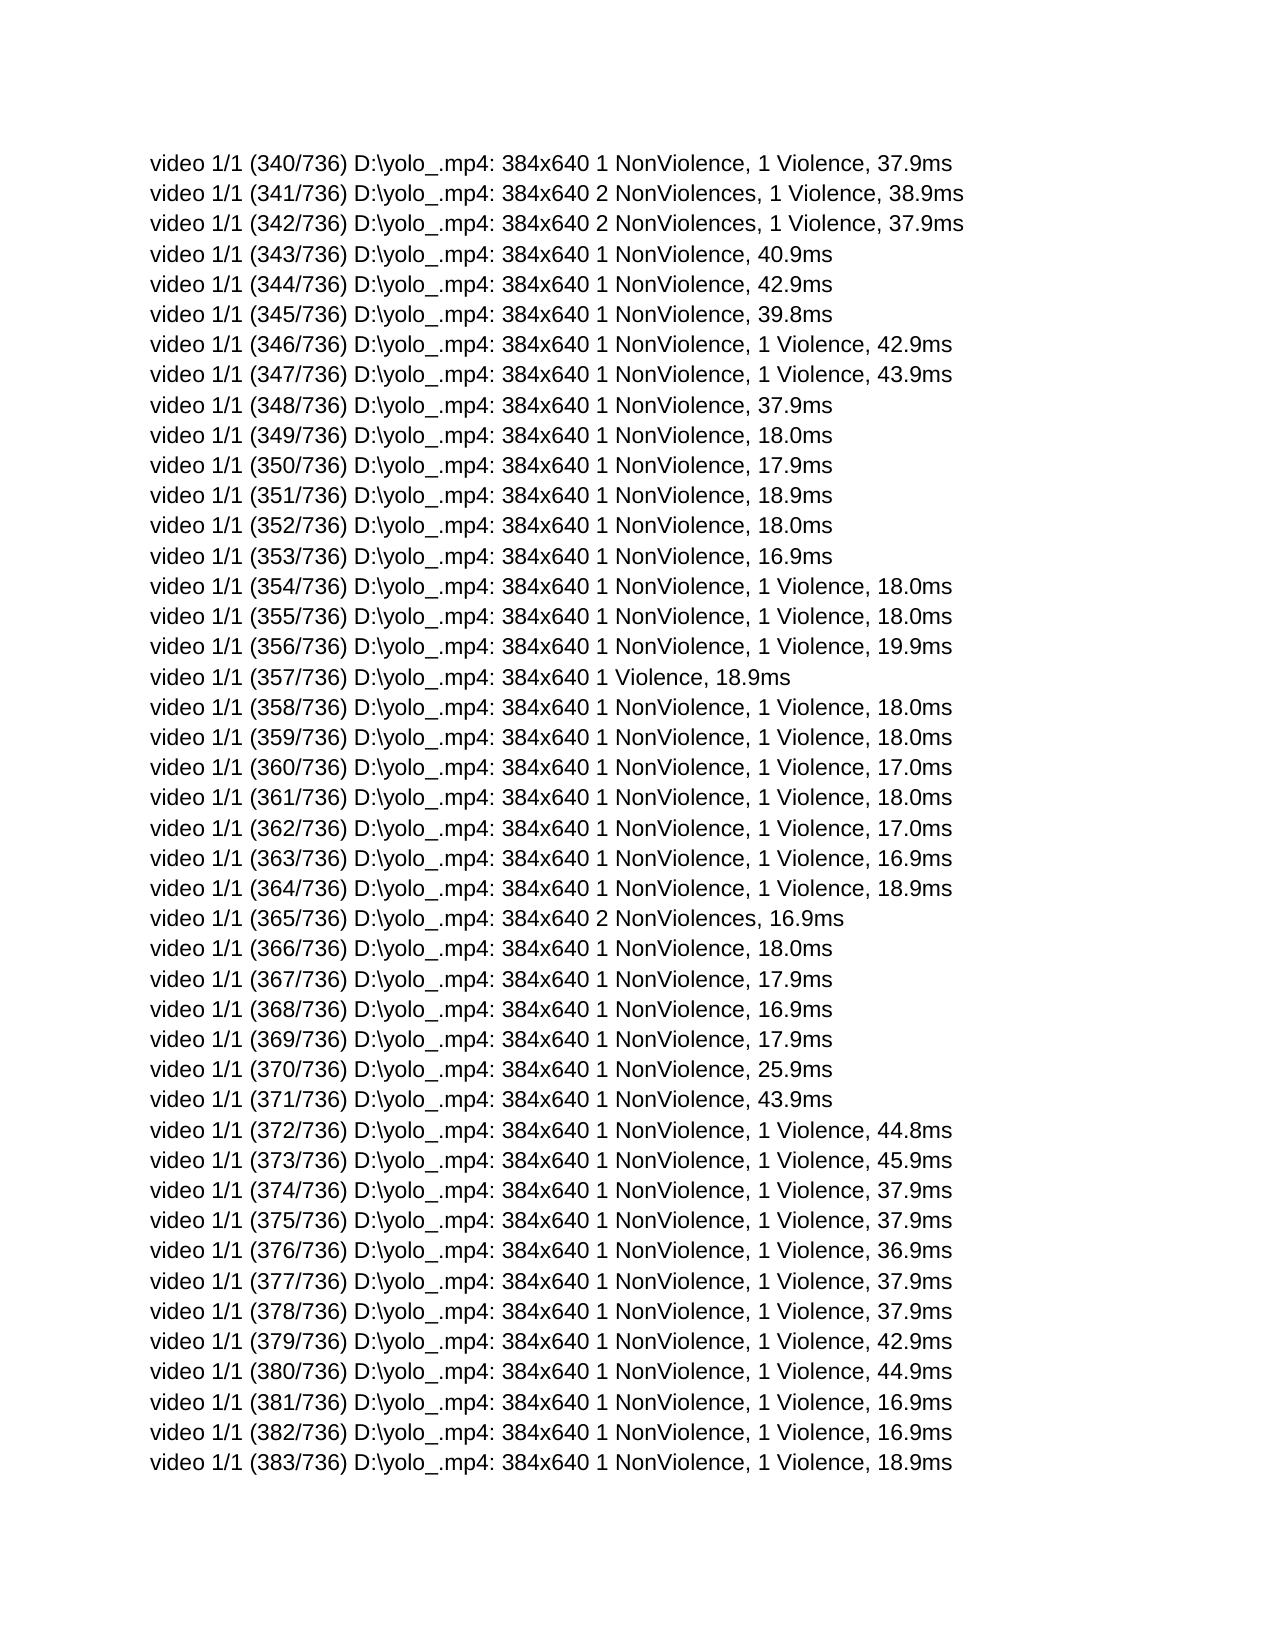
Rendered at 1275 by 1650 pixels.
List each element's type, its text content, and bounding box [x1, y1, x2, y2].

text video 1/1 (383/736) D:\yolo_.mp4: 384x640 1 NonViolence, 1 Violence, 18.9ms [150, 1449, 1125, 1475]
text video 1/1 (365/736) D:\yolo_.mp4: 384x640 2 NonViolences, 16.9ms [150, 905, 1125, 932]
text video 1/1 (352/736) D:\yolo_.mp4: 384x640 1 NonViolence, 18.0ms [150, 512, 1125, 539]
text video 1/1 (374/736) D:\yolo_.mp4: 384x640 1 NonViolence, 1 Violence, 37.9ms [150, 1177, 1125, 1203]
text video 1/1 (350/736) D:\yolo_.mp4: 384x640 1 NonViolence, 17.9ms [150, 452, 1125, 478]
text video 1/1 (353/736) D:\yolo_.mp4: 384x640 1 NonViolence, 16.9ms [150, 543, 1125, 569]
text video 1/1 (347/736) D:\yolo_.mp4: 384x640 1 NonViolence, 1 Violence, 43.9ms [150, 361, 1125, 388]
text video 1/1 (360/736) D:\yolo_.mp4: 384x640 1 NonViolence, 1 Violence, 17.0ms [150, 754, 1125, 781]
text video 1/1 (367/736) D:\yolo_.mp4: 384x640 1 NonViolence, 17.9ms [150, 966, 1125, 992]
text video 1/1 (354/736) D:\yolo_.mp4: 384x640 1 NonViolence, 1 Violence, 18.0ms [150, 573, 1125, 599]
text video 1/1 (356/736) D:\yolo_.mp4: 384x640 1 NonViolence, 1 Violence, 19.9ms [150, 633, 1125, 660]
text video 1/1 (357/736) D:\yolo_.mp4: 384x640 1 Violence, 18.9ms [150, 663, 1125, 690]
text video 1/1 (372/736) D:\yolo_.mp4: 384x640 1 NonViolence, 1 Violence, 44.8ms [150, 1117, 1125, 1143]
text video 1/1 (366/736) D:\yolo_.mp4: 384x640 1 NonViolence, 18.0ms [150, 935, 1125, 962]
text video 1/1 (340/736) D:\yolo_.mp4: 384x640 1 NonViolence, 1 Violence, 37.9ms [150, 150, 1125, 176]
text video 1/1 (348/736) D:\yolo_.mp4: 384x640 1 NonViolence, 37.9ms [150, 392, 1125, 418]
text video 1/1 (345/736) D:\yolo_.mp4: 384x640 1 NonViolence, 39.8ms [150, 301, 1125, 327]
text video 1/1 (370/736) D:\yolo_.mp4: 384x640 1 NonViolence, 25.9ms [150, 1056, 1125, 1083]
text video 1/1 (363/736) D:\yolo_.mp4: 384x640 1 NonViolence, 1 Violence, 16.9ms [150, 845, 1125, 871]
text video 1/1 (368/736) D:\yolo_.mp4: 384x640 1 NonViolence, 16.9ms [150, 996, 1125, 1022]
text video 1/1 (346/736) D:\yolo_.mp4: 384x640 1 NonViolence, 1 Violence, 42.9ms [150, 331, 1125, 358]
text video 1/1 (380/736) D:\yolo_.mp4: 384x640 1 NonViolence, 1 Violence, 44.9ms [150, 1358, 1125, 1385]
text video 1/1 (375/736) D:\yolo_.mp4: 384x640 1 NonViolence, 1 Violence, 37.9ms [150, 1207, 1125, 1234]
text video 1/1 (373/736) D:\yolo_.mp4: 384x640 1 NonViolence, 1 Violence, 45.9ms [150, 1147, 1125, 1173]
text video 1/1 (369/736) D:\yolo_.mp4: 384x640 1 NonViolence, 17.9ms [150, 1026, 1125, 1052]
text video 1/1 (381/736) D:\yolo_.mp4: 384x640 1 NonViolence, 1 Violence, 16.9ms [150, 1388, 1125, 1415]
text video 1/1 (342/736) D:\yolo_.mp4: 384x640 2 NonViolences, 1 Violence, 37.9ms [150, 210, 1125, 237]
text video 1/1 (358/736) D:\yolo_.mp4: 384x640 1 NonViolence, 1 Violence, 18.0ms [150, 694, 1125, 720]
text video 1/1 (351/736) D:\yolo_.mp4: 384x640 1 NonViolence, 18.9ms [150, 482, 1125, 509]
text video 1/1 (379/736) D:\yolo_.mp4: 384x640 1 NonViolence, 1 Violence, 42.9ms [150, 1328, 1125, 1354]
text video 1/1 (359/736) D:\yolo_.mp4: 384x640 1 NonViolence, 1 Violence, 18.0ms [150, 724, 1125, 750]
text video 1/1 (378/736) D:\yolo_.mp4: 384x640 1 NonViolence, 1 Violence, 37.9ms [150, 1298, 1125, 1324]
text video 1/1 (341/736) D:\yolo_.mp4: 384x640 2 NonViolences, 1 Violence, 38.9ms [150, 180, 1125, 207]
text video 1/1 (344/736) D:\yolo_.mp4: 384x640 1 NonViolence, 42.9ms [150, 271, 1125, 297]
text video 1/1 (376/736) D:\yolo_.mp4: 384x640 1 NonViolence, 1 Violence, 36.9ms [150, 1237, 1125, 1264]
text video 1/1 (343/736) D:\yolo_.mp4: 384x640 1 NonViolence, 40.9ms [150, 241, 1125, 267]
text video 1/1 (377/736) D:\yolo_.mp4: 384x640 1 NonViolence, 1 Violence, 37.9ms [150, 1268, 1125, 1294]
text video 1/1 (362/736) D:\yolo_.mp4: 384x640 1 NonViolence, 1 Violence, 17.0ms [150, 814, 1125, 841]
text video 1/1 (371/736) D:\yolo_.mp4: 384x640 1 NonViolence, 43.9ms [150, 1086, 1125, 1113]
text video 1/1 (361/736) D:\yolo_.mp4: 384x640 1 NonViolence, 1 Violence, 18.0ms [150, 784, 1125, 811]
text video 1/1 (382/736) D:\yolo_.mp4: 384x640 1 NonViolence, 1 Violence, 16.9ms [150, 1419, 1125, 1445]
text video 1/1 (364/736) D:\yolo_.mp4: 384x640 1 NonViolence, 1 Violence, 18.9ms [150, 875, 1125, 901]
text video 1/1 (349/736) D:\yolo_.mp4: 384x640 1 NonViolence, 18.0ms [150, 422, 1125, 448]
text video 1/1 (355/736) D:\yolo_.mp4: 384x640 1 NonViolence, 1 Violence, 18.0ms [150, 603, 1125, 629]
